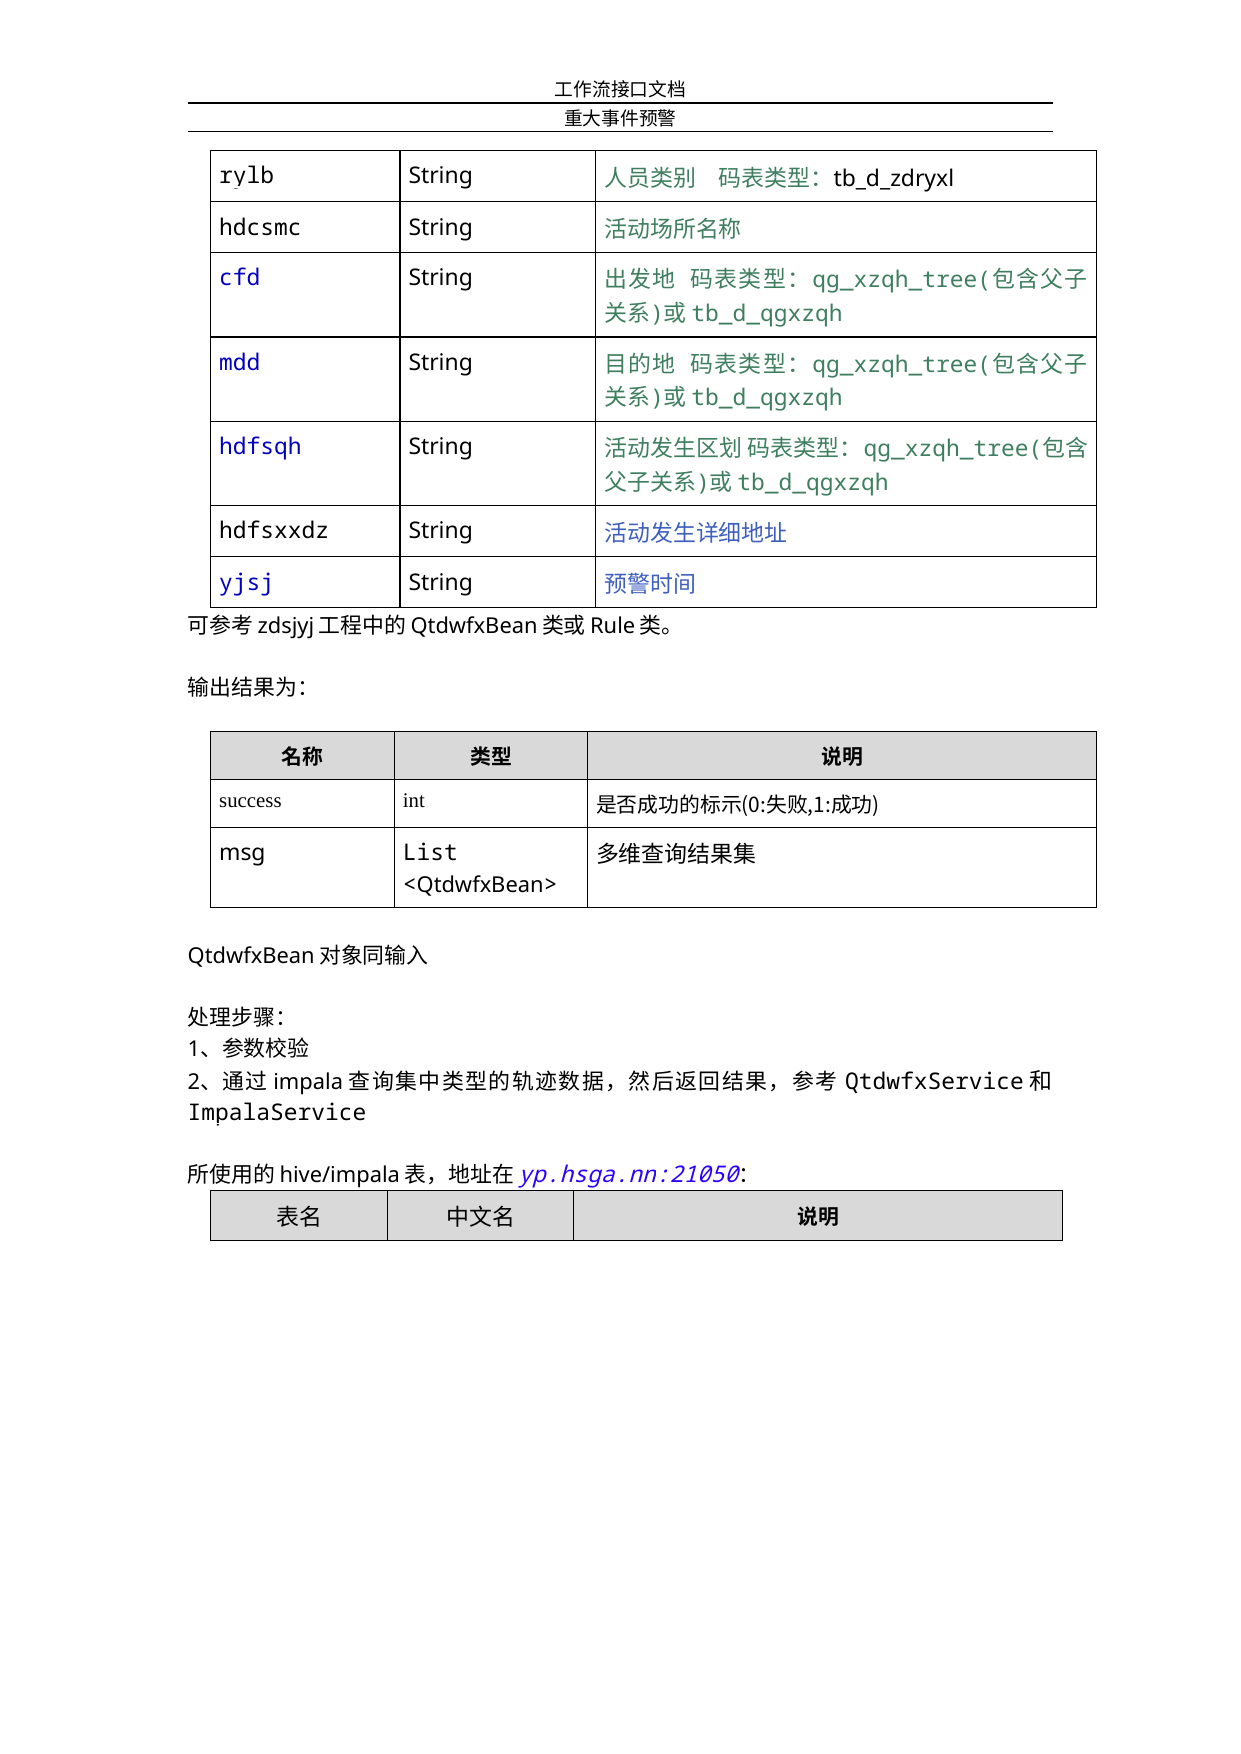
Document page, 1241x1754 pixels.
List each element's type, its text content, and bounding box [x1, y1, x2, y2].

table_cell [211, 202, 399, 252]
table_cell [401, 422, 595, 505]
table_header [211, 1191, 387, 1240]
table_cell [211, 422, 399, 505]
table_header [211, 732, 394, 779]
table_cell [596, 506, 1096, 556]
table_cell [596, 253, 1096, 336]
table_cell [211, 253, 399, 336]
list 参数校验 [187, 1031, 1053, 1063]
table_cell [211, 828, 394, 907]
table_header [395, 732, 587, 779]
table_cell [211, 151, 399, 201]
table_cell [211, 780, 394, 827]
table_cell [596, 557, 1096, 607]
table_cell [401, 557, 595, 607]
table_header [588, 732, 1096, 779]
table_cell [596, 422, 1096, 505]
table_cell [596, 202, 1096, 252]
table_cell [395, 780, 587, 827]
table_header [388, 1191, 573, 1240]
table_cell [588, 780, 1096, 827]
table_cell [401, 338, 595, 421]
list 处理步骤： [187, 999, 1053, 1031]
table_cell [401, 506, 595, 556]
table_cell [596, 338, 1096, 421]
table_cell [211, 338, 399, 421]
list QtdwfxBean对象同输入 [187, 938, 1053, 970]
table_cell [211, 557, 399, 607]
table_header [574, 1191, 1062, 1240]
list 输出结果为： [187, 669, 1053, 701]
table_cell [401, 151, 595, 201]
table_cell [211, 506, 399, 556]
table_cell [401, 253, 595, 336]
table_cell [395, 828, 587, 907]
list 所使用的hive/impala表，地址在yp.hsga.nn:21050： [187, 1157, 1053, 1189]
list 通过impala查询集中类型的轨迹数据，然后返回结果，参考QtdwfxService和ImpalaService [187, 1063, 1053, 1127]
list 可参考zdsjyj工程中的QtdwfxBean类或Rule类。 [187, 608, 1053, 640]
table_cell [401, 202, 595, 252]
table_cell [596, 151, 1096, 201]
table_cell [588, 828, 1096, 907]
